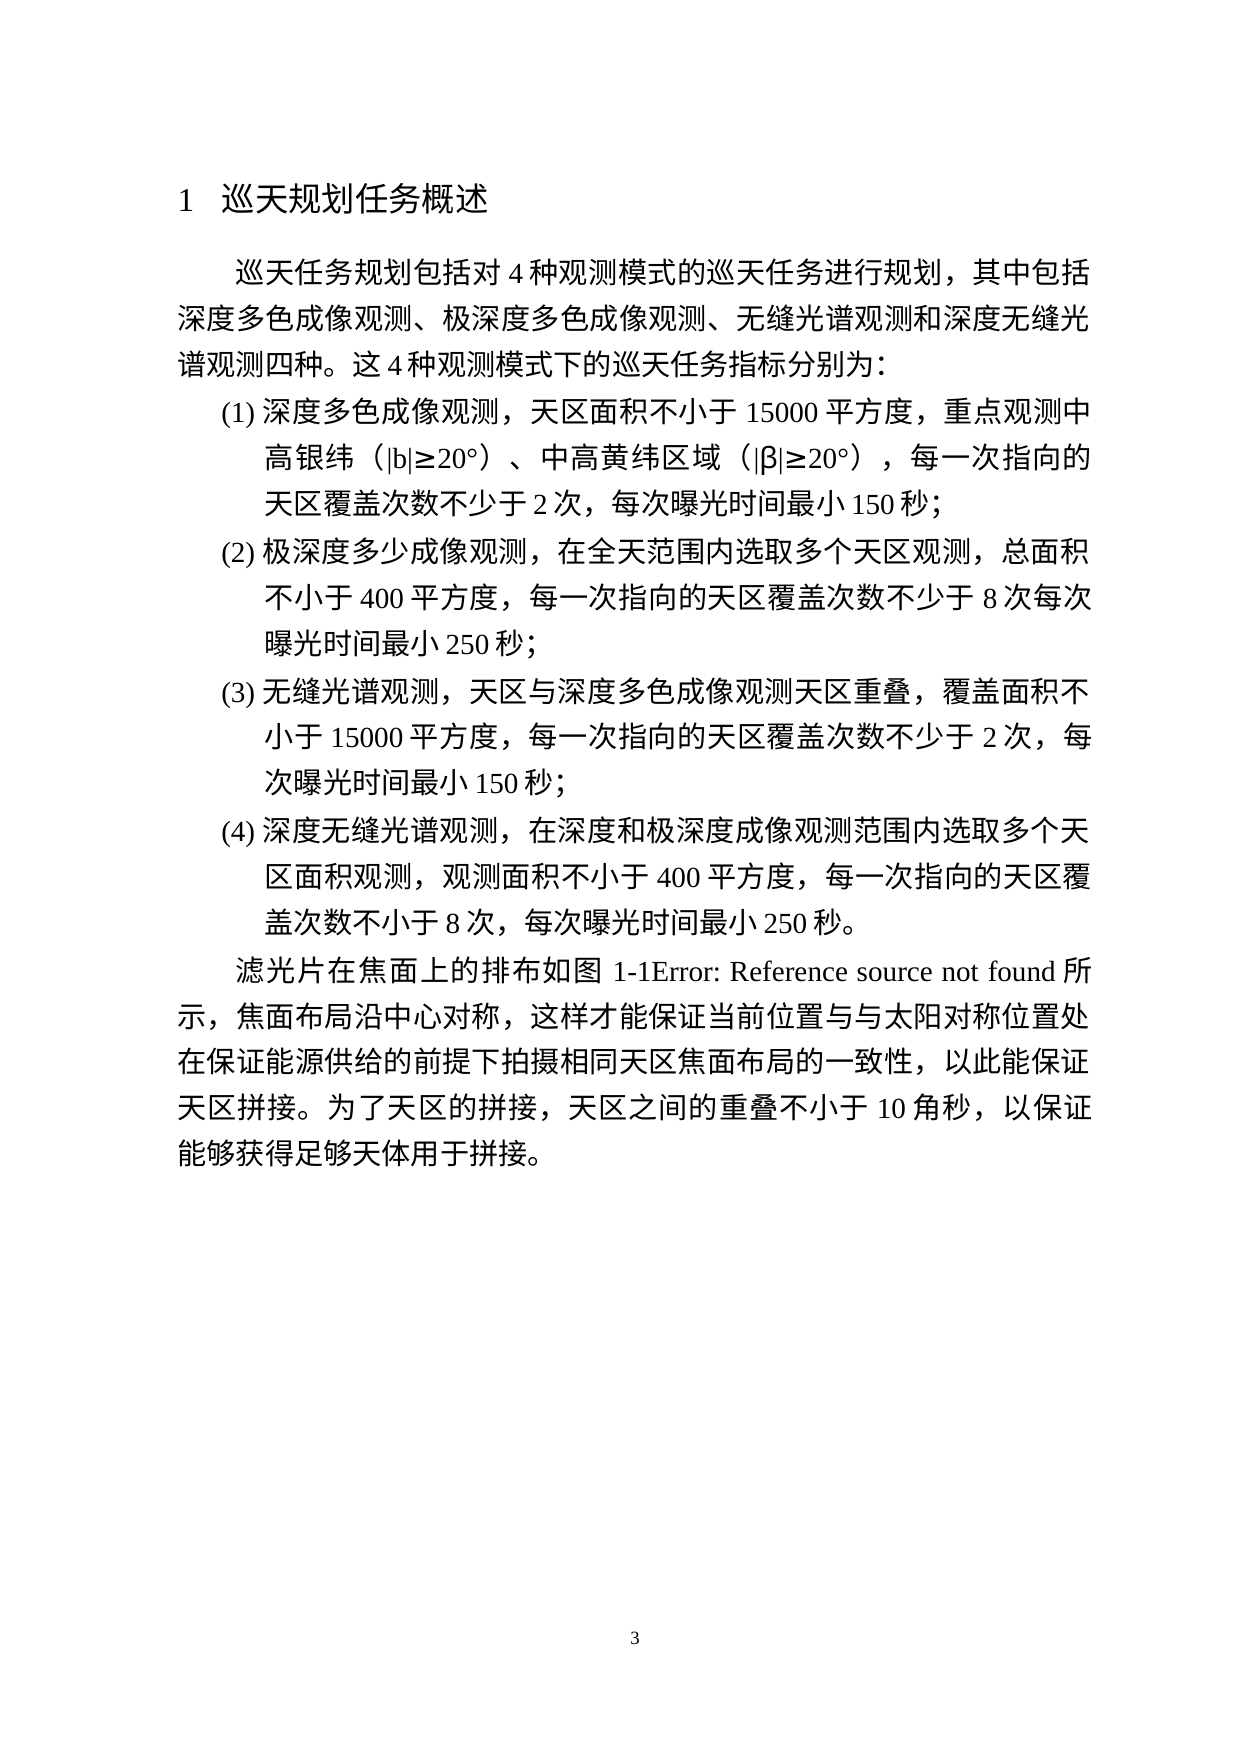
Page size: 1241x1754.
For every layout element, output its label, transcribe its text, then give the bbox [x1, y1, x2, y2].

text 无缝光谱观测，天区与深度多色成像观测天区重叠，覆盖面积不小于15000平方度，每一次指向的天区覆盖次数不少于2次，每次曝光时间最小150秒； [221, 665, 1092, 802]
text 巡天任务规划包括对4种观测模式的巡天任务进行规划，其中包括深度多色成像观测、极深度多色成像观测、无缝光谱观测和深度无缝光谱观测四种。这4种观测模式下的巡天任务指标分别为： [177, 246, 1092, 383]
subtitle 巡天规划任务概述 [177, 173, 1092, 221]
text 极深度多少成像观测，在全天范围内选取多个天区观测，总面积不小于400平方度，每一次指向的天区覆盖次数不少于8次每次曝光时间最小250秒； [221, 525, 1092, 663]
text 深度多色成像观测，天区面积不小于15000平方度，重点观测中高银纬（|b|≥20°）、中高黄纬区域（|β|≥20°），每一次指向的天区覆盖次数不少于2次，每次曝光时间最小150秒； [221, 386, 1092, 523]
text 深度无缝光谱观测，在深度和极深度成像观测范围内选取多个天区面积观测，观测面积不小于400平方度，每一次指向的天区覆盖次数不小于8次，每次曝光时间最小250秒。 [221, 804, 1092, 942]
